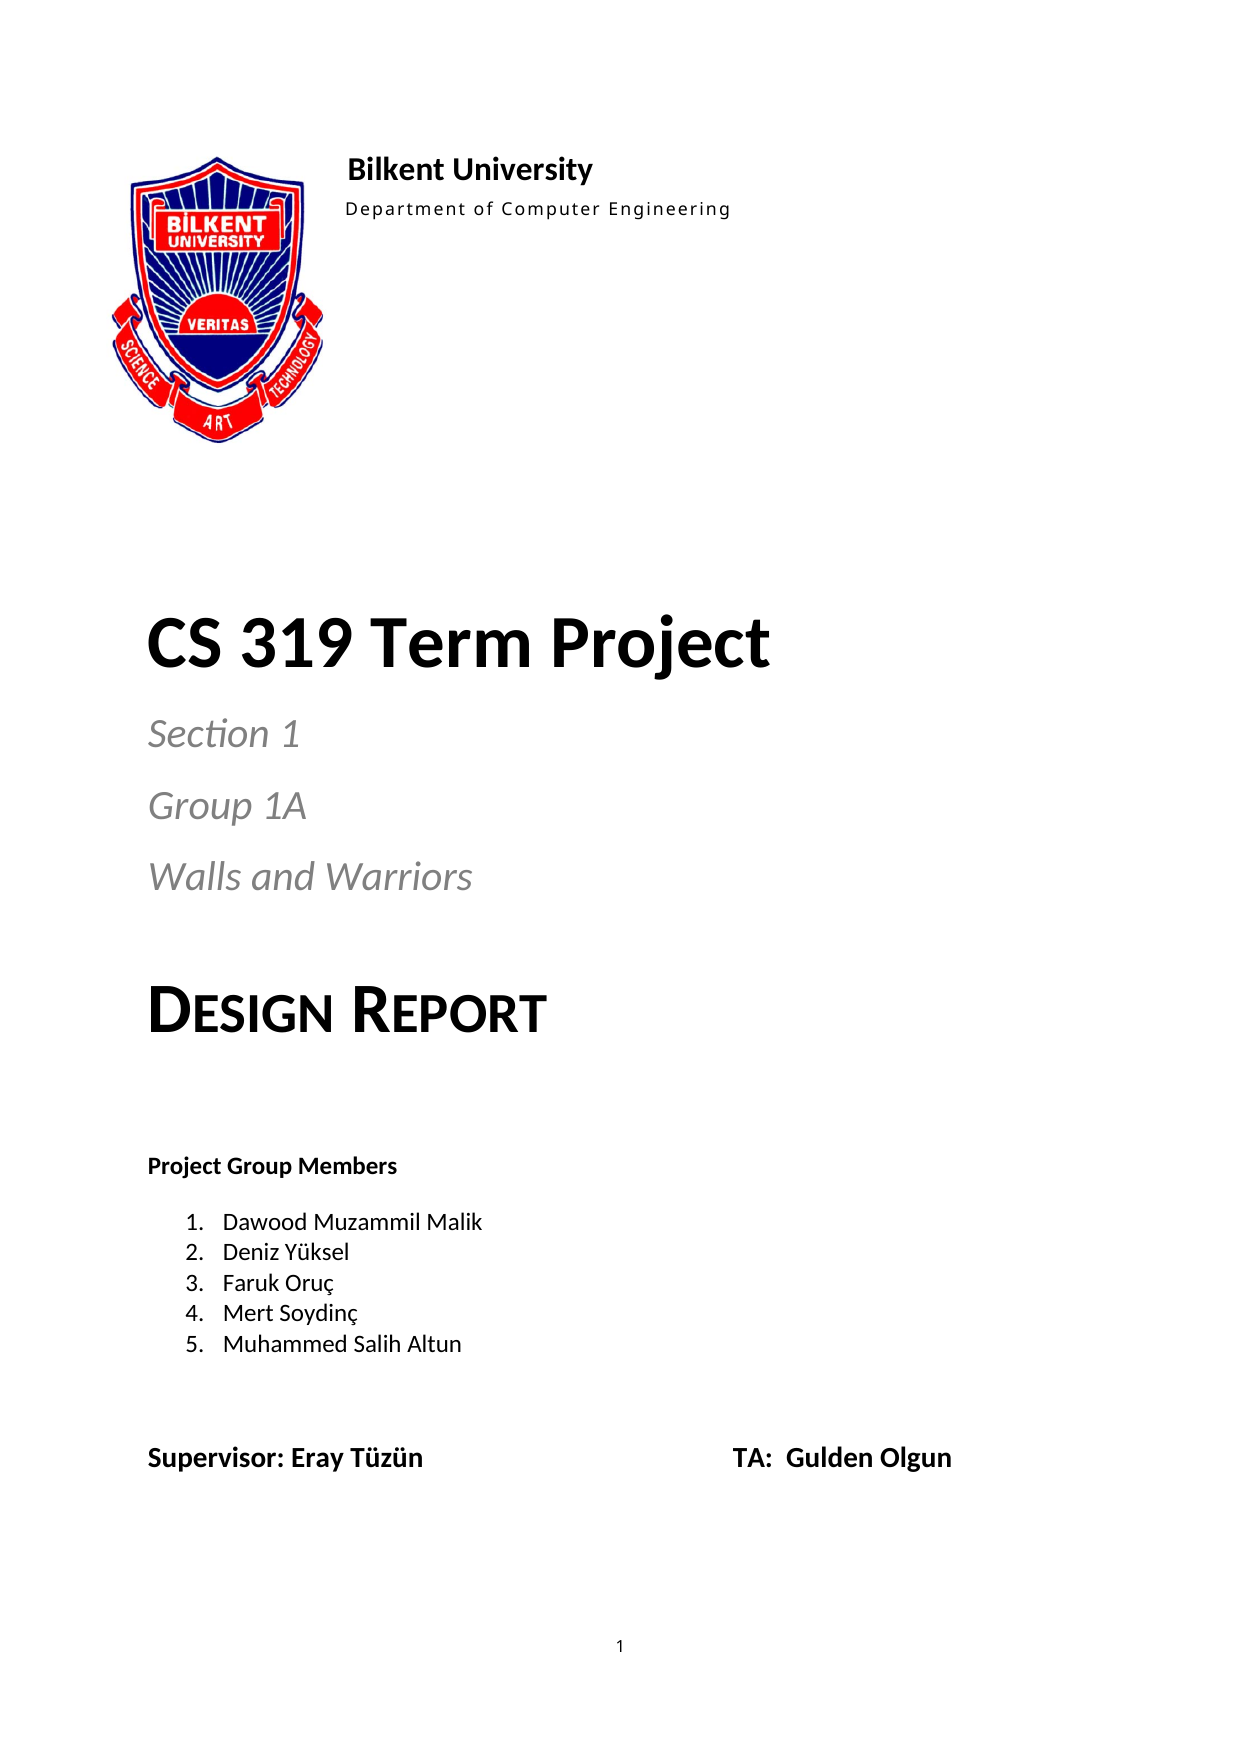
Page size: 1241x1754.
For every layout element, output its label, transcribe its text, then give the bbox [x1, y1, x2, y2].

text TA: Gulden Olgun [658, 1439, 1093, 1474]
text Project Group Members [148, 1150, 1093, 1181]
text Bilkent University [328, 148, 1093, 192]
list Deniz Yüksel [185, 1236, 1093, 1267]
text Group 1A [148, 779, 1093, 829]
text CS 319 Term Project [148, 594, 1093, 686]
title Design Report [148, 964, 1093, 1050]
text Supervisor: Eray Tüzün [148, 1439, 583, 1474]
list Faruk Oruç [185, 1267, 1093, 1297]
text Section 1 [148, 707, 1093, 758]
picture [106, 147, 328, 448]
list Dawood Muzammil Malik [185, 1206, 1093, 1236]
list Mert Soydinç [185, 1297, 1093, 1328]
text Walls and Warriors [148, 850, 1093, 901]
list Muhammed Salih Altun [185, 1328, 1093, 1358]
